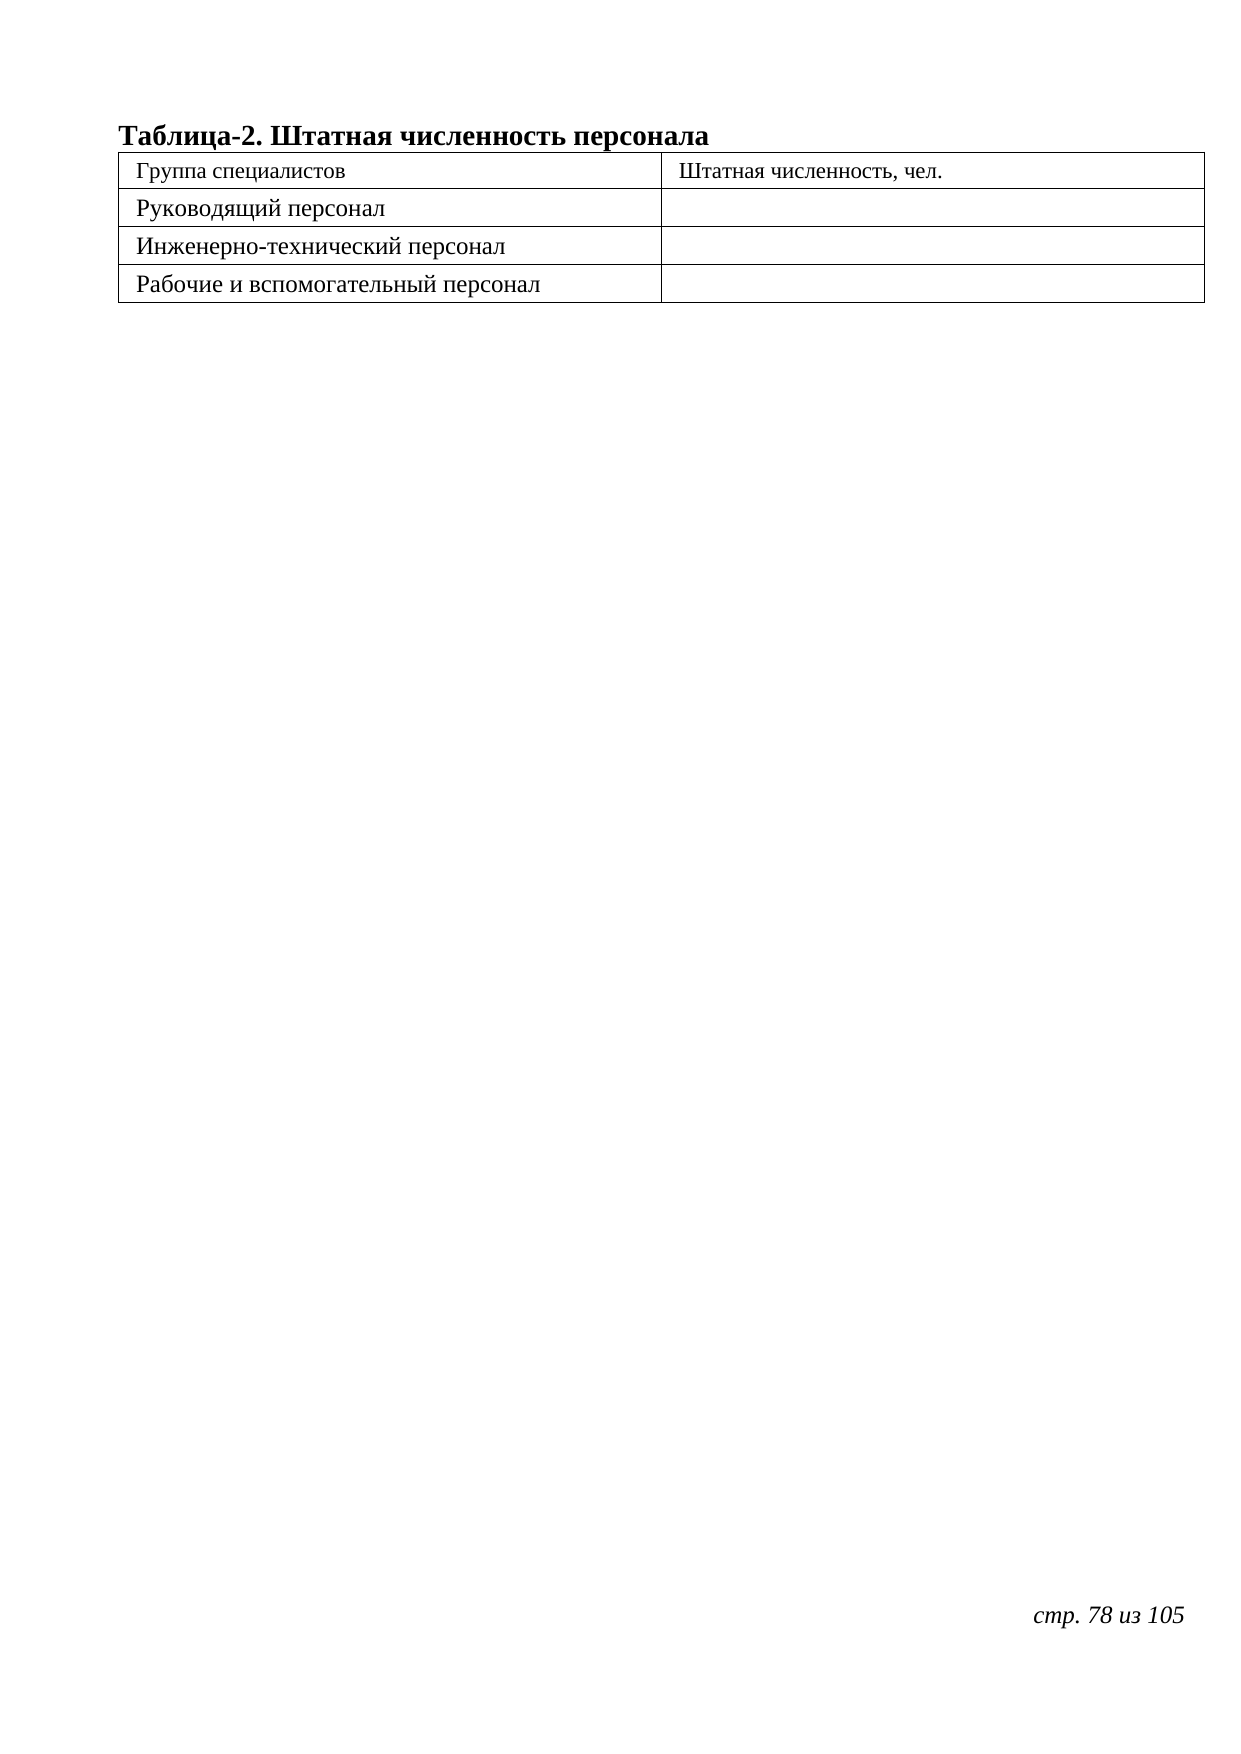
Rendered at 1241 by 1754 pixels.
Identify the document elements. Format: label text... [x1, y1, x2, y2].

table_cell [662, 189, 1204, 226]
table_cell Инженерно-технический персонал [119, 227, 661, 264]
table_cell Рабочие и вспомогательный персонал [119, 265, 661, 302]
table_header Штатная численность, чел. [662, 153, 1204, 187]
text Таблица-2. Штатная численность персонала [118, 118, 1181, 152]
table_header Группа специалистов [119, 153, 661, 187]
table_cell [662, 227, 1204, 264]
table_cell [662, 265, 1204, 302]
table_cell Руководящий персонал [119, 189, 661, 226]
